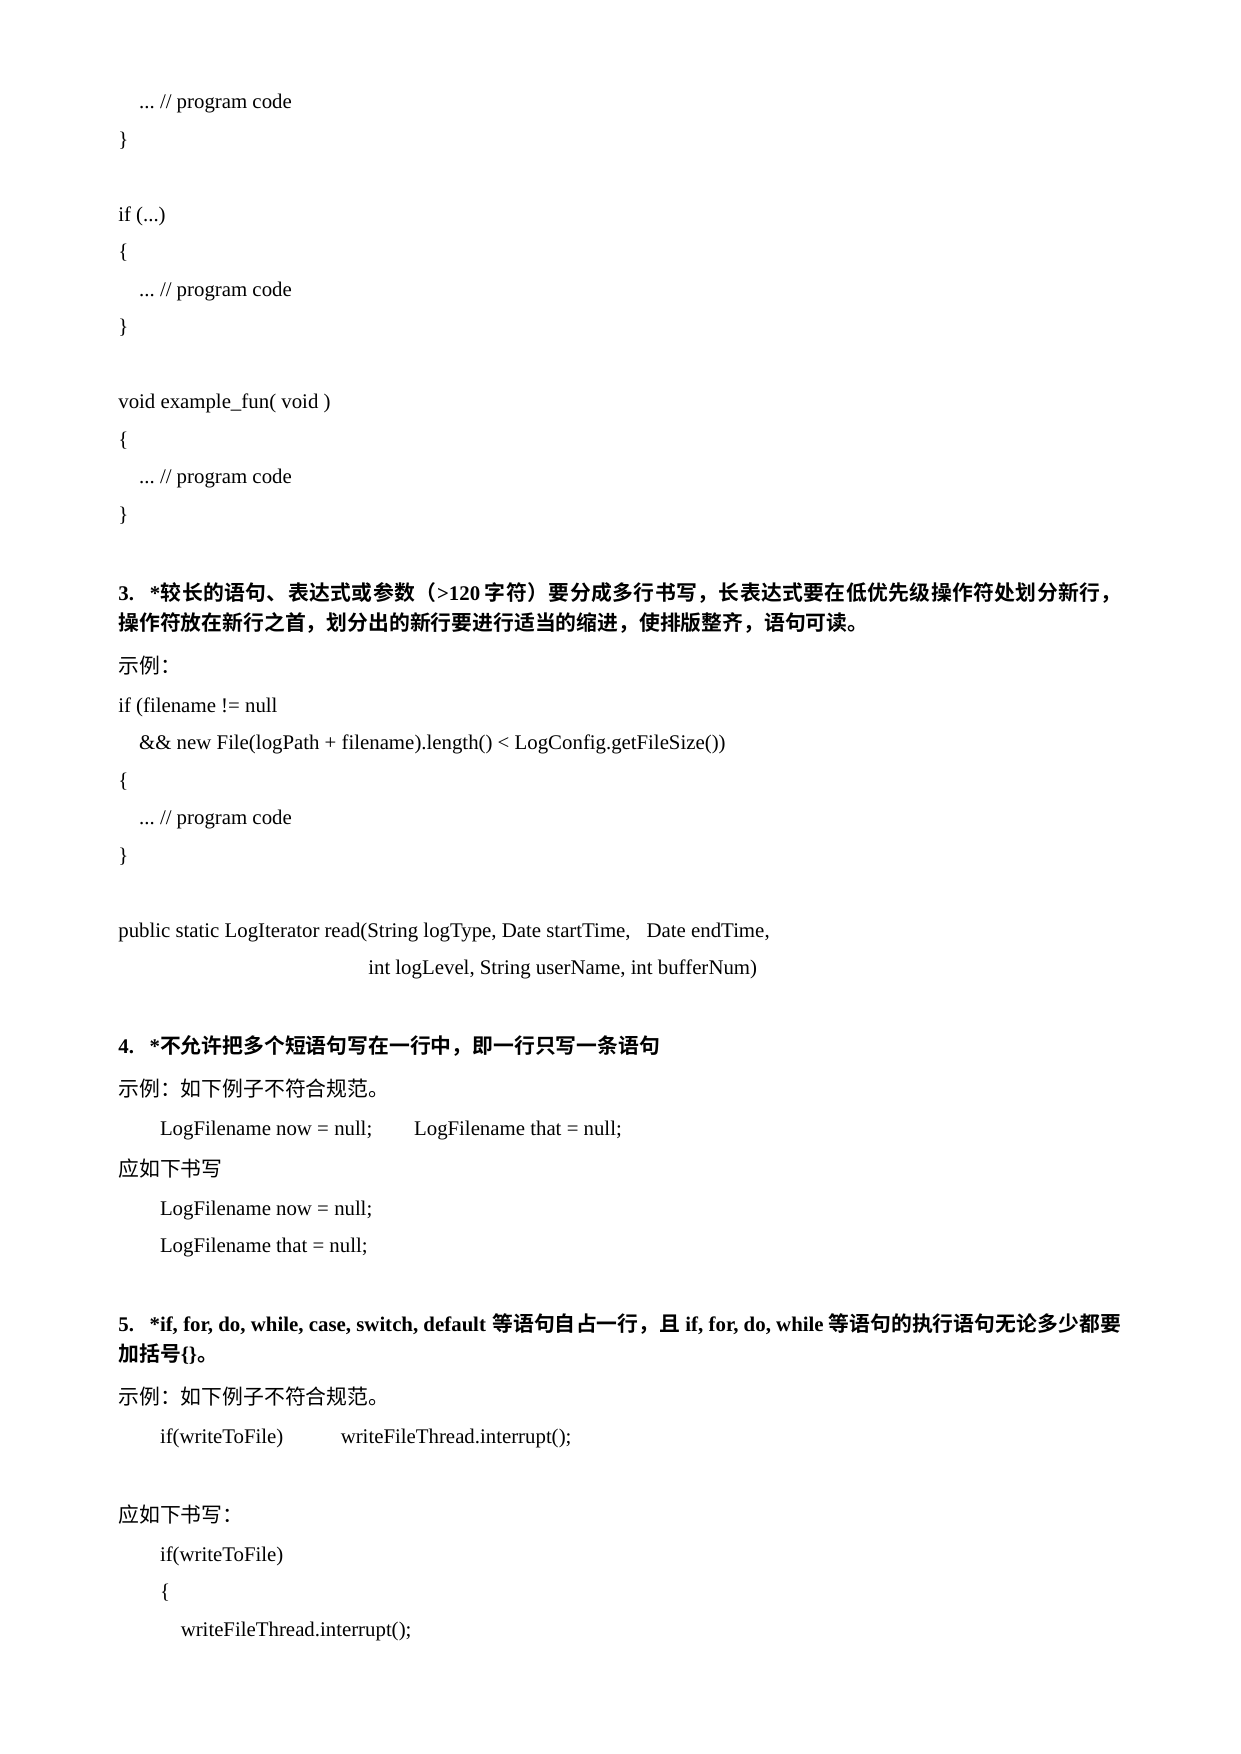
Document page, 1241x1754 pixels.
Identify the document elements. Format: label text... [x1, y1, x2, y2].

text && new File(logPath + filename).length() < LogConfig.getFileSize()) [118, 729, 1122, 754]
text writeFileThread.interrupt(); [118, 1616, 1122, 1641]
text public static LogIterator read(String logType, Date startTime, Date endTime, [118, 917, 1122, 942]
text } [118, 313, 1122, 338]
text } [118, 501, 1122, 526]
text 4. *不允许把多个短语句写在一行中，即一行只写一条语句 [118, 1029, 1122, 1059]
text ... // program code [118, 463, 1122, 488]
text if(writeToFile) [118, 1541, 1122, 1566]
text ... // program code [118, 276, 1122, 301]
text ... // program code [118, 88, 1122, 113]
text ... // program code [118, 804, 1122, 829]
text } [118, 842, 1122, 867]
text void example_fun( void ) [118, 388, 1122, 413]
text 应如下书写： [118, 1498, 1122, 1528]
text 应如下书写 [118, 1152, 1122, 1182]
text LogFilename now = null; [118, 1195, 1122, 1220]
text { [118, 1578, 1122, 1603]
text if (...) [118, 201, 1122, 226]
text { [118, 767, 1122, 792]
text 示例： [118, 649, 1122, 679]
text 3. *较长的语句、表达式或参数（>120字符）要分成多行书写，长表达式要在低优先级操作符处划分新行，操作符放在新行之首，划分出的新行要进行适当的缩进，使排版整齐，语句可读。 [118, 576, 1122, 636]
text if (filename != null [118, 692, 1122, 717]
text int logLevel, String userName, int bufferNum) [118, 954, 1122, 979]
text LogFilename that = null; [118, 1232, 1122, 1257]
text 示例：如下例子不符合规范。 [118, 1072, 1122, 1102]
text } [118, 126, 1122, 151]
text { [118, 426, 1122, 451]
text 示例：如下例子不符合规范。 [118, 1380, 1122, 1410]
text 5. *if, for, do, while, case, switch, default 等语句自占一行，且if, for, do, while等语句的执行语句无论多少都要加括号{}。 [118, 1307, 1122, 1368]
text LogFilename now = null; LogFilename that = null; [118, 1114, 1122, 1139]
text if(writeToFile) writeFileThread.interrupt(); [118, 1423, 1122, 1448]
text { [118, 238, 1122, 263]
